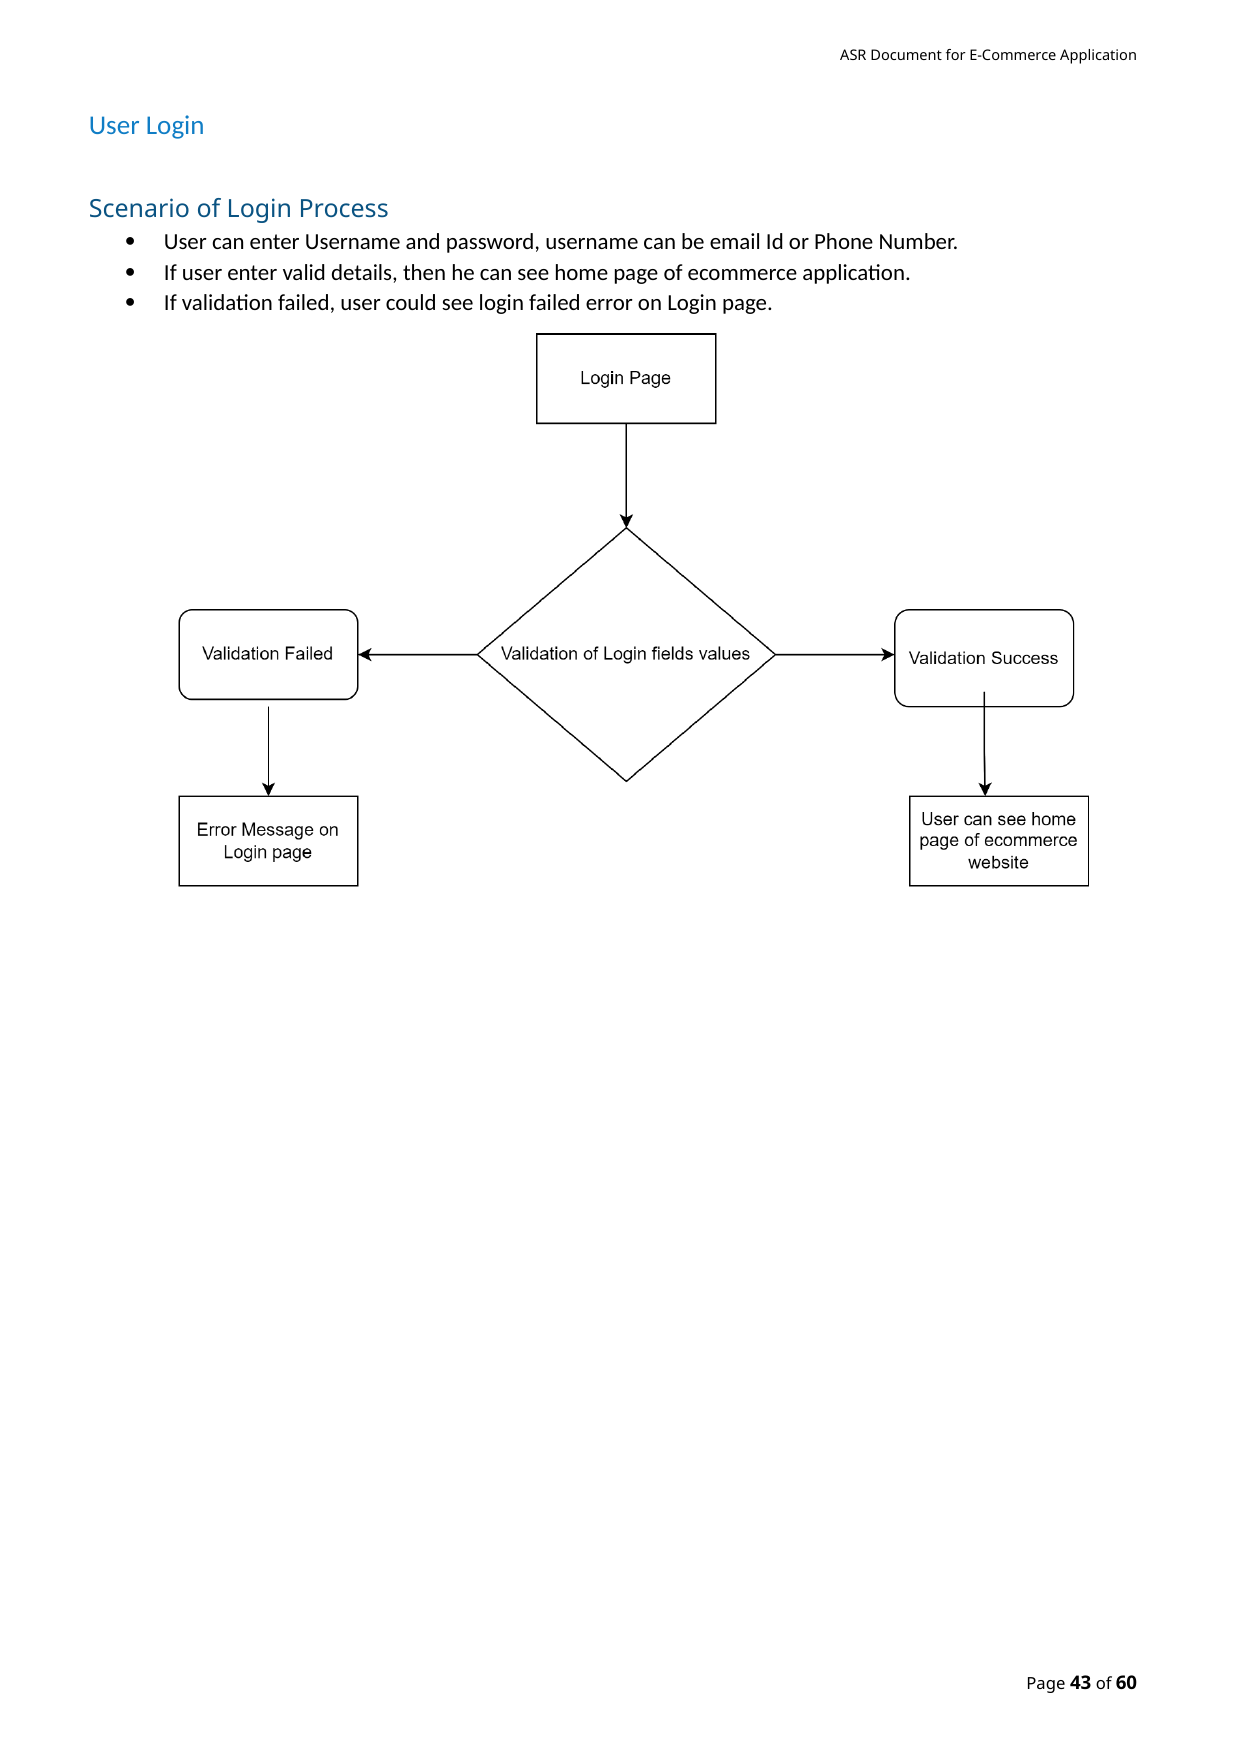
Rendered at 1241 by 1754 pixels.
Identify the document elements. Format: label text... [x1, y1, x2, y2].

list If validation failed, user could see login failed error on Login page. [126, 288, 1137, 316]
picture [163, 318, 1104, 901]
subtitle User Login [89, 108, 1137, 141]
list User can enter Username and password, username can be email Id or Phone Number. [126, 227, 1137, 256]
subtitle Scenario of Login Process [89, 191, 1137, 225]
list If user enter valid details, then he can see home page of ecommerce application. [126, 258, 1137, 286]
